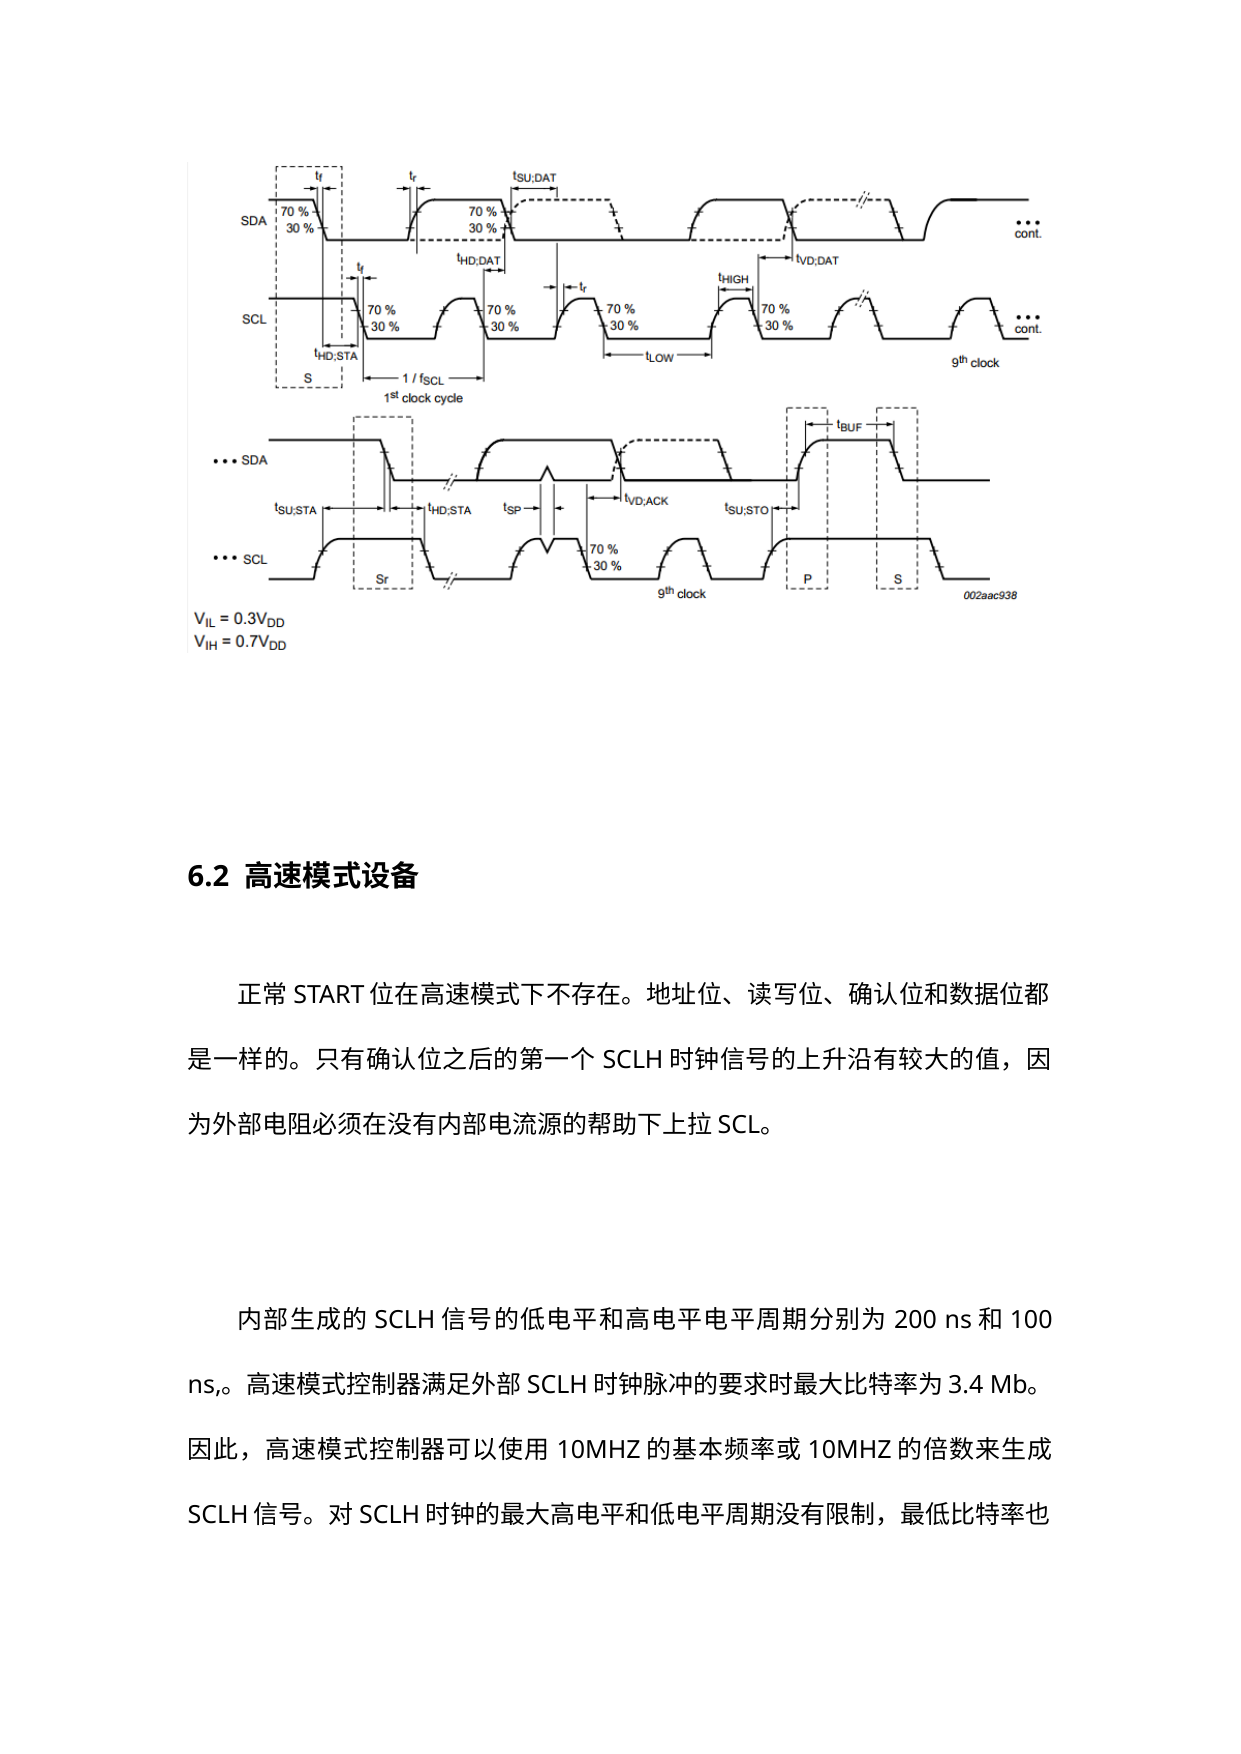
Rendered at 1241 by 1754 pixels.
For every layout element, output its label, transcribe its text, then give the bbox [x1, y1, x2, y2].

subtitle 6.2 高速模式设备 [187, 841, 1053, 906]
text 正常START位在高速模式下不存在。地址位、读写位、确认位和数据位都是一样的。只有确认位之后的第一个SCLH时钟信号的上升沿有较大的值，因为外部电阻必须在没有内部电流源的帮助下上拉SCL。 [187, 960, 1053, 1155]
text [187, 1285, 1053, 1545]
picture [187, 162, 1053, 653]
